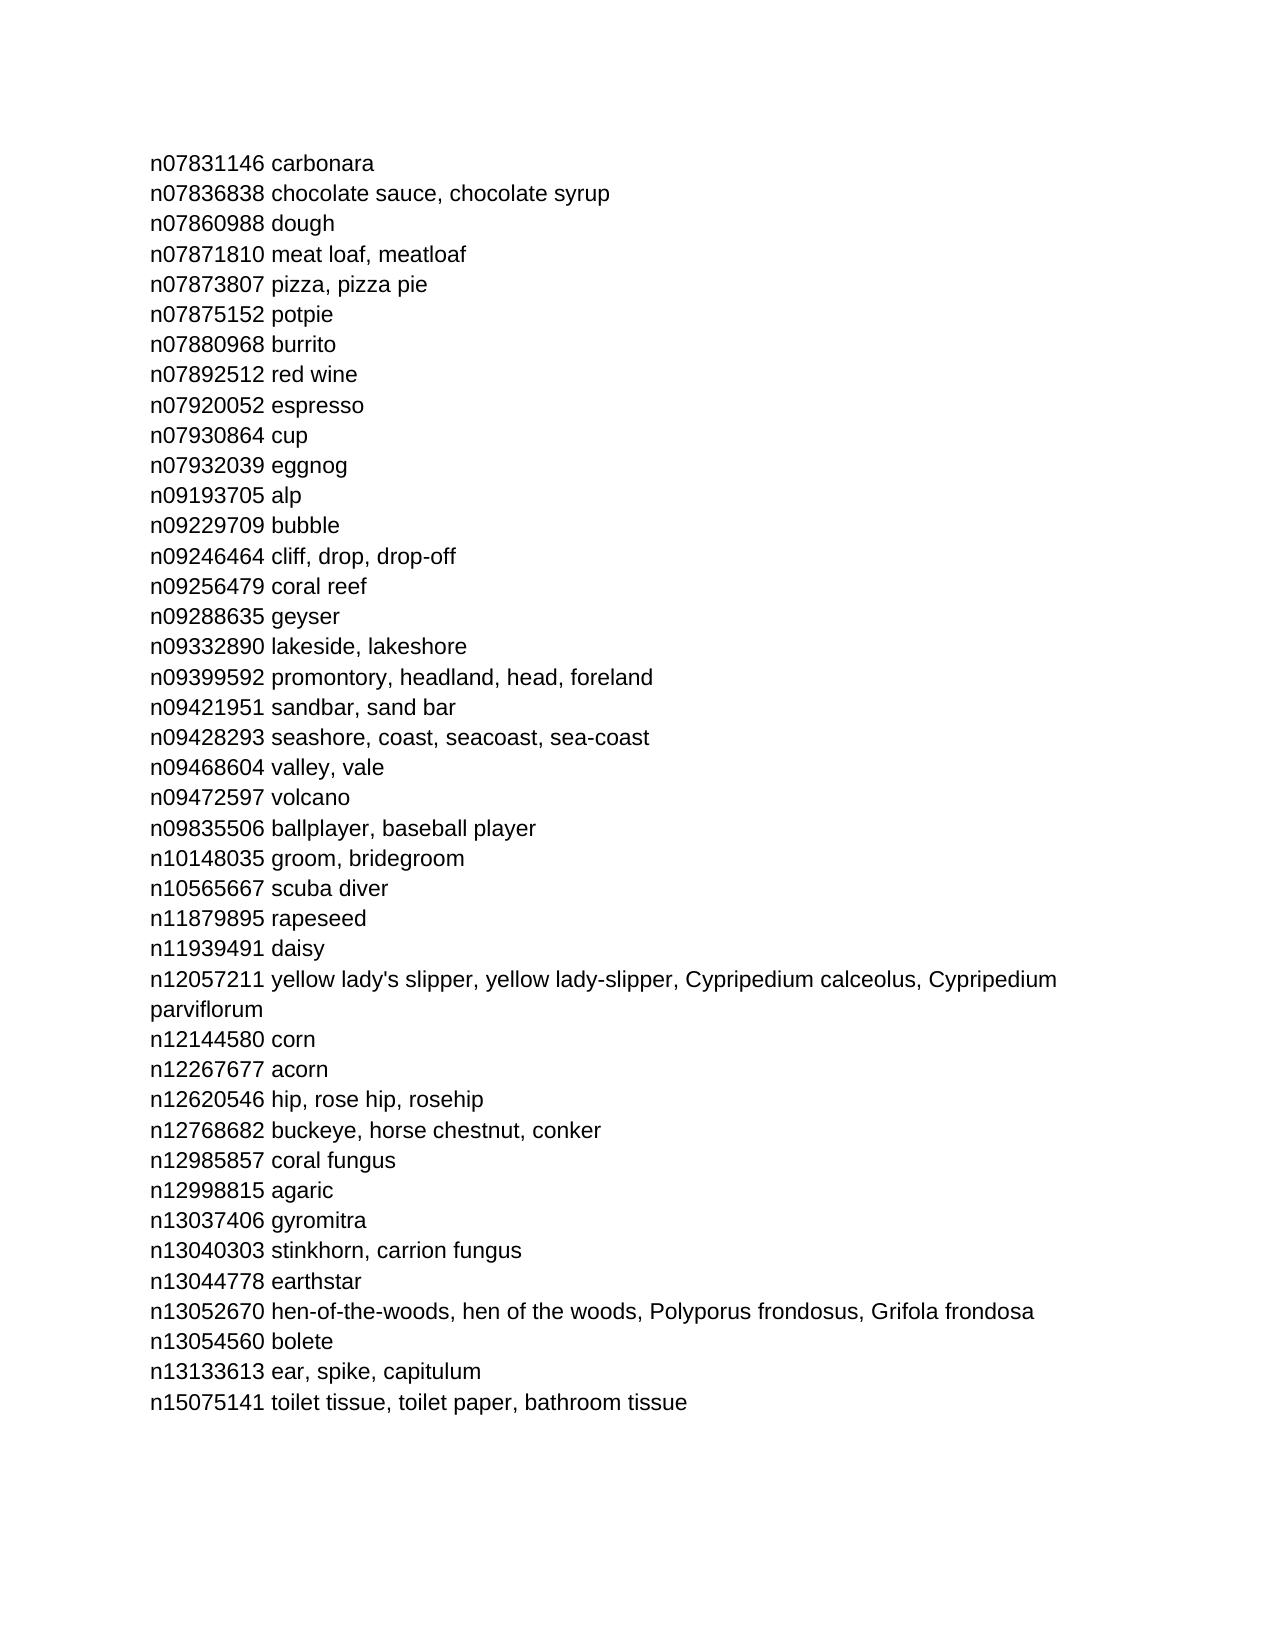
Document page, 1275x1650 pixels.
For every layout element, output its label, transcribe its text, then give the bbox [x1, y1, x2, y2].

text n07875152 potpie [150, 301, 1125, 327]
text n12998815 agaric [150, 1177, 1125, 1203]
text n12144580 corn [150, 1026, 1125, 1052]
text n07871810 meat loaf, meatloaf [150, 241, 1125, 267]
text n09399592 promontory, headland, head, foreland [150, 663, 1125, 690]
text n09332890 lakeside, lakeshore [150, 633, 1125, 660]
text n07836838 chocolate sauce, chocolate syrup [150, 180, 1125, 207]
text n11879895 rapeseed [150, 905, 1125, 932]
text n09229709 bubble [150, 512, 1125, 539]
text n12057211 yellow lady's slipper, yellow lady-slipper, Cypripedium calceolus, Cypripedium parviflorum [150, 966, 1125, 1022]
text n09246464 cliff, drop, drop-off [150, 543, 1125, 569]
text n07930864 cup [150, 422, 1125, 448]
text n13040303 stinkhorn, carrion fungus [150, 1237, 1125, 1264]
text n13037406 gyromitra [150, 1207, 1125, 1234]
text n09428293 seashore, coast, seacoast, sea-coast [150, 724, 1125, 750]
text n07873807 pizza, pizza pie [150, 271, 1125, 297]
text n09835506 ballplayer, baseball player [150, 814, 1125, 841]
text n09421951 sandbar, sand bar [150, 694, 1125, 720]
text n07920052 espresso [150, 392, 1125, 418]
text n09256479 coral reef [150, 573, 1125, 599]
text n10148035 groom, bridegroom [150, 845, 1125, 871]
text n07880968 burrito [150, 331, 1125, 358]
text n07892512 red wine [150, 361, 1125, 388]
text n13052670 hen-of-the-woods, hen of the woods, Polyporus frondosus, Grifola frondosa [150, 1298, 1125, 1324]
text n12768682 buckeye, horse chestnut, conker [150, 1117, 1125, 1143]
text n09468604 valley, vale [150, 754, 1125, 781]
text n12267677 acorn [150, 1056, 1125, 1083]
text n11939491 daisy [150, 935, 1125, 962]
text n13054560 bolete [150, 1328, 1125, 1354]
text n09193705 alp [150, 482, 1125, 509]
text n09472597 volcano [150, 784, 1125, 811]
text n07932039 eggnog [150, 452, 1125, 478]
text n10565667 scuba diver [150, 875, 1125, 901]
text n12985857 coral fungus [150, 1147, 1125, 1173]
text n13044778 earthstar [150, 1268, 1125, 1294]
text n09288635 geyser [150, 603, 1125, 629]
text n07860988 dough [150, 210, 1125, 237]
text n13133613 ear, spike, capitulum [150, 1358, 1125, 1385]
text n12620546 hip, rose hip, rosehip [150, 1086, 1125, 1113]
text n15075141 toilet tissue, toilet paper, bathroom tissue [150, 1388, 1125, 1415]
text n07831146 carbonara [150, 150, 1125, 176]
